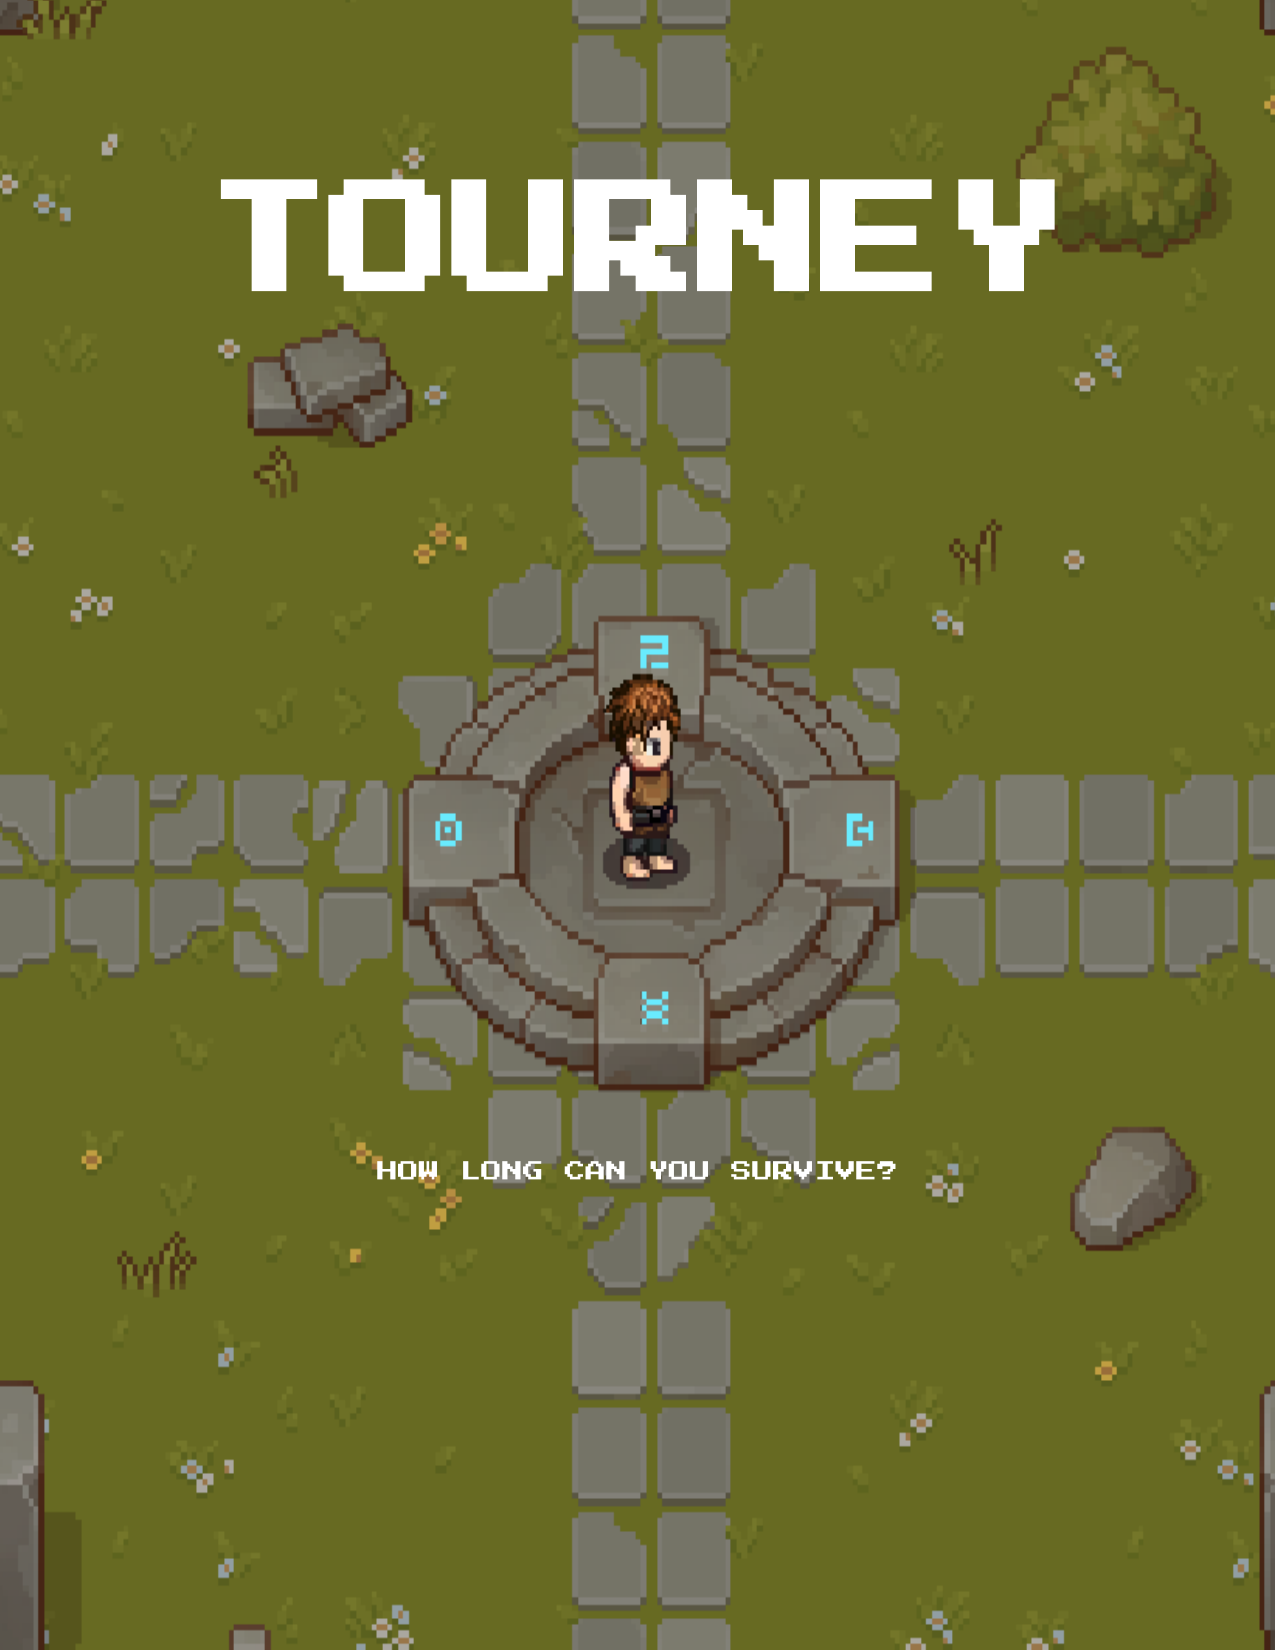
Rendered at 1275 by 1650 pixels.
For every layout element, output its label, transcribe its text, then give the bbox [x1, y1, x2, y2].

title TOURNEY [150, 181, 1125, 304]
picture [0, 0, 1275, 1650]
title HOW LONG CAN YOU SURVIVE? [150, 1161, 1125, 1182]
